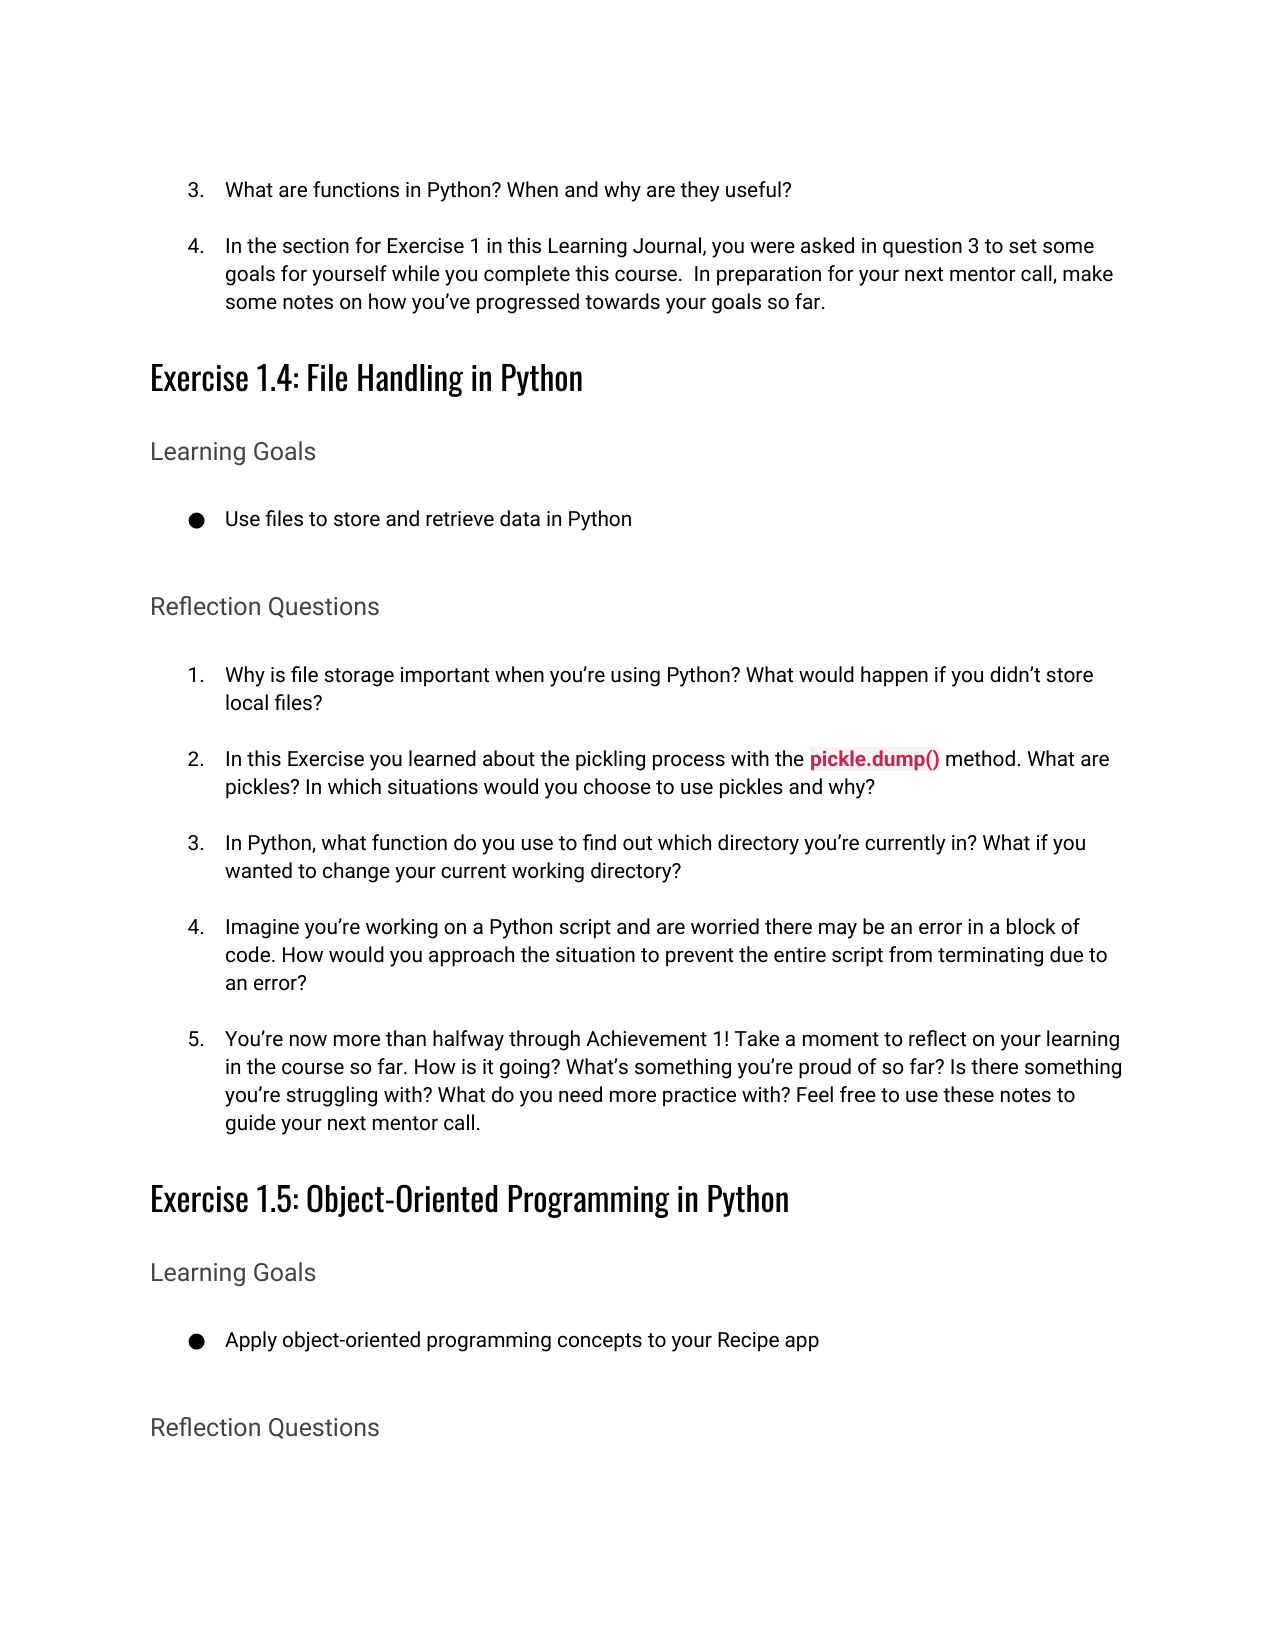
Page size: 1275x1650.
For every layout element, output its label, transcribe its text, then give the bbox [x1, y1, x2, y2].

subtitle Reflection Questions [150, 593, 1125, 622]
subtitle Learning Goals [150, 1258, 1125, 1288]
list In this Exercise you learned about the pickling process with the pickle.dump() method. What are pickles? In which situations would you choose to use pickles and why? [187, 747, 1125, 799]
list In the section for Exercise 1 in this Learning Journal, you were asked in question 3 to set some goals for yourself while you complete this course. In preparation for your next mentor call, make some notes on how you’ve progressed towards your goals so far. [187, 234, 1125, 314]
subtitle Learning Goals [150, 437, 1125, 467]
list In Python, what function do you use to find out which directory you’re currently in? What if you wanted to change your current working directory? [187, 831, 1125, 883]
list You’re now more than halfway through Achievement 1! Take a moment to reflect on your learning in the course so far. How is it going? What’s something you’re proud of so far? Is there something you’re struggling with? What do you need more practice with? Feel free to use these notes to guide your next mentor call. [187, 1027, 1125, 1136]
list Apply object-oriented programming concepts to your Recipe app [187, 1328, 1125, 1353]
subtitle Exercise 1.5: Object-Oriented Programming in Python [150, 1172, 1125, 1222]
list Why is file storage important when you’re using Python? What would happen if you didn’t store local files? [187, 663, 1125, 715]
list Imagine you’re working on a Python script and are worried there may be an error in a block of code. How would you approach the situation to prevent the entire script from terminating due to an error? [187, 915, 1125, 995]
subtitle Exercise 1.4: File Handling in Python [150, 351, 1125, 401]
list What are functions in Python? When and why are they useful? [187, 178, 1125, 202]
list Use files to store and retrieve data in Python [187, 507, 1125, 532]
subtitle Reflection Questions [150, 1414, 1125, 1443]
